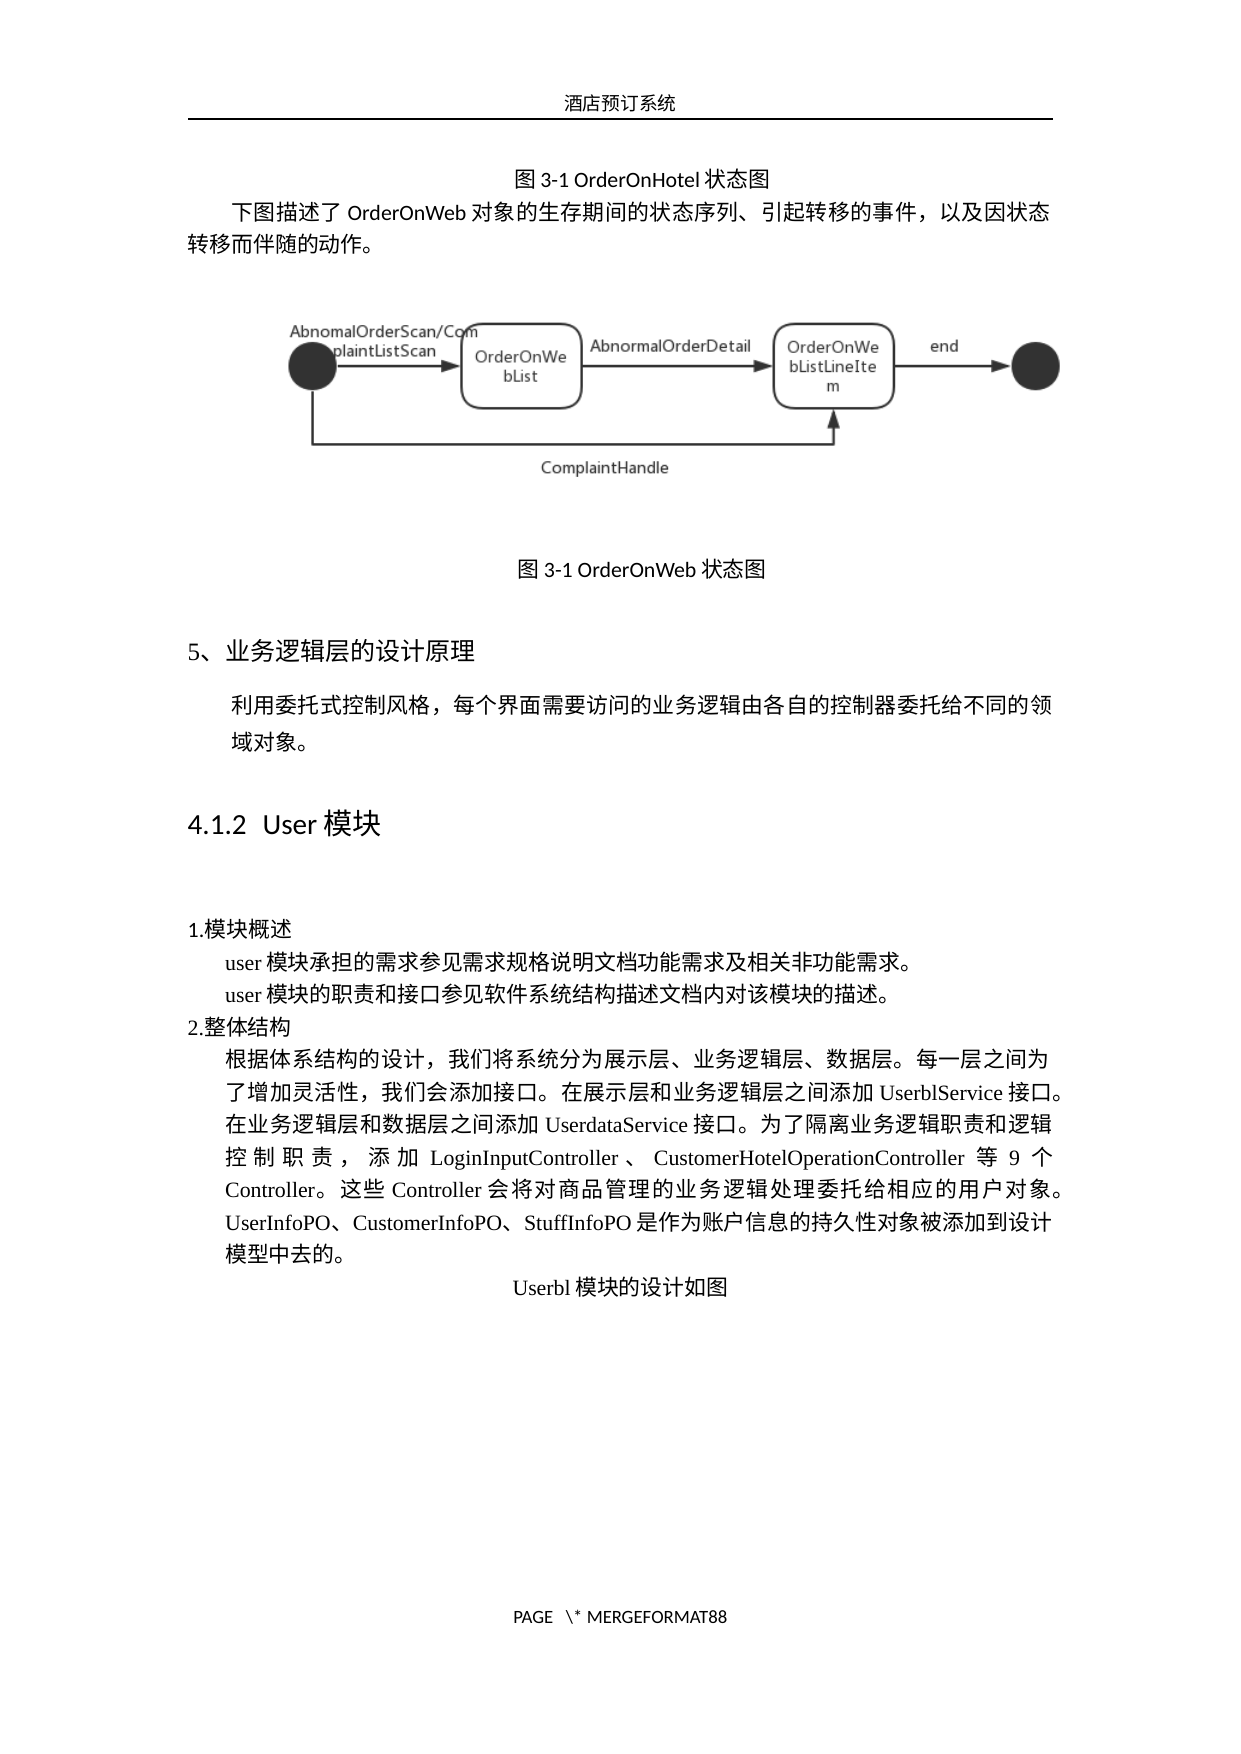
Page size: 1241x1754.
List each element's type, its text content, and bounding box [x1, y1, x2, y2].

text user模块的职责和接口参见软件系统结构描述文档内对该模块的描述。 [225, 977, 1053, 1009]
list 利用委托式控制风格，每个界面需要访问的业务逻辑由各自的控制器委托给不同的领域对象。 [231, 687, 1053, 757]
list 整体结构 [187, 1009, 1053, 1042]
list 模块概述 [187, 912, 1053, 944]
text 5、业务逻辑层的设计原理 [187, 617, 1053, 682]
text 下图描述了OrderOnWeb对象的生存期间的状态序列、引起转移的事件，以及因状态转移而伴随的动作。 [187, 194, 1053, 259]
text 图3-1 OrderOnHotel状态图 [187, 162, 1053, 194]
subtitle User模块 [187, 789, 1053, 854]
text 图3-1 OrderOnWeb状态图 [187, 552, 1053, 584]
text user模块承担的需求参见需求规格说明文档功能需求及相关非功能需求。 [225, 944, 1053, 977]
text 根据体系结构的设计，我们将系统分为展示层、业务逻辑层、数据层。每一层之间为了增加灵活性，我们会添加接口。在展示层和业务逻辑层之间添加UserblService接口。在业务逻辑层和数据层之间添加UserdataService接口。为了隔离业务逻辑职责和逻辑控制职责，添加LoginInputController、CustomerHotelOperationController等9个Controller。这些Controller会将对商品管理的业务逻辑处理委托给相应的用户对象。UserInfoPO、CustomerInfoPO、StuffInfoPO是作为账户信息的持久性对象被添加到设计模型中去的。 [225, 1042, 1053, 1269]
text Userbl模块的设计如图 [187, 1269, 1053, 1302]
picture [231, 259, 1097, 530]
